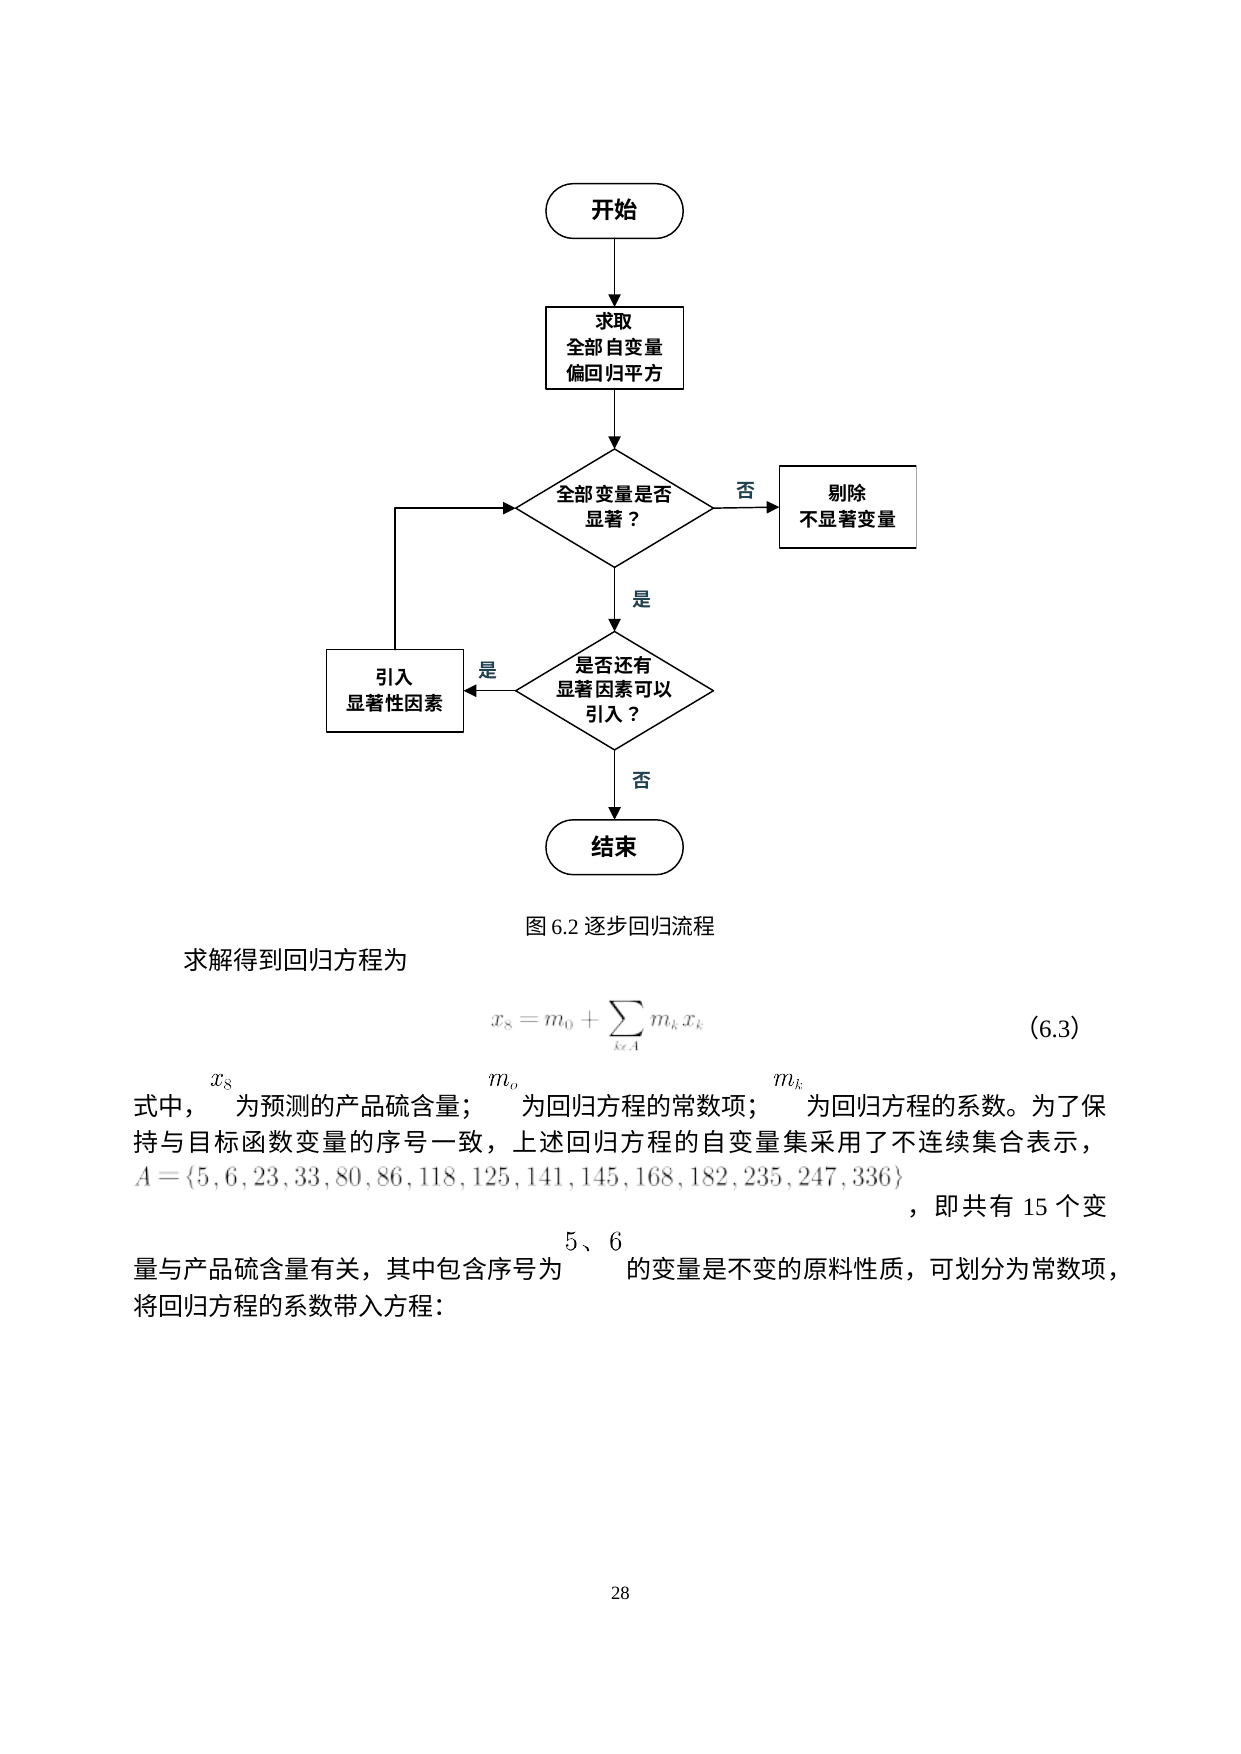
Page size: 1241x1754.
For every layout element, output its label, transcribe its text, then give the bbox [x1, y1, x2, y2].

table_header [133, 993, 989, 1059]
text 求解得到回归方程为 [183, 941, 1107, 977]
text 图6.2 逐步回归流程 [133, 908, 1107, 941]
table_header （6.3） [989, 993, 1106, 1059]
text 式中，为预测的产品硫含量；为回归方程的常数项；为回归方程的系数。为了保持与目标函数变量的序号一致，上述回归方程的自变量集采用了不连续集合表示，，即共有15个变量与产品硫含量有关，其中包含序号为的变量是不变的原料性质，可划分为常数项，将回归方程的系数带入方程： [133, 1059, 1107, 1322]
